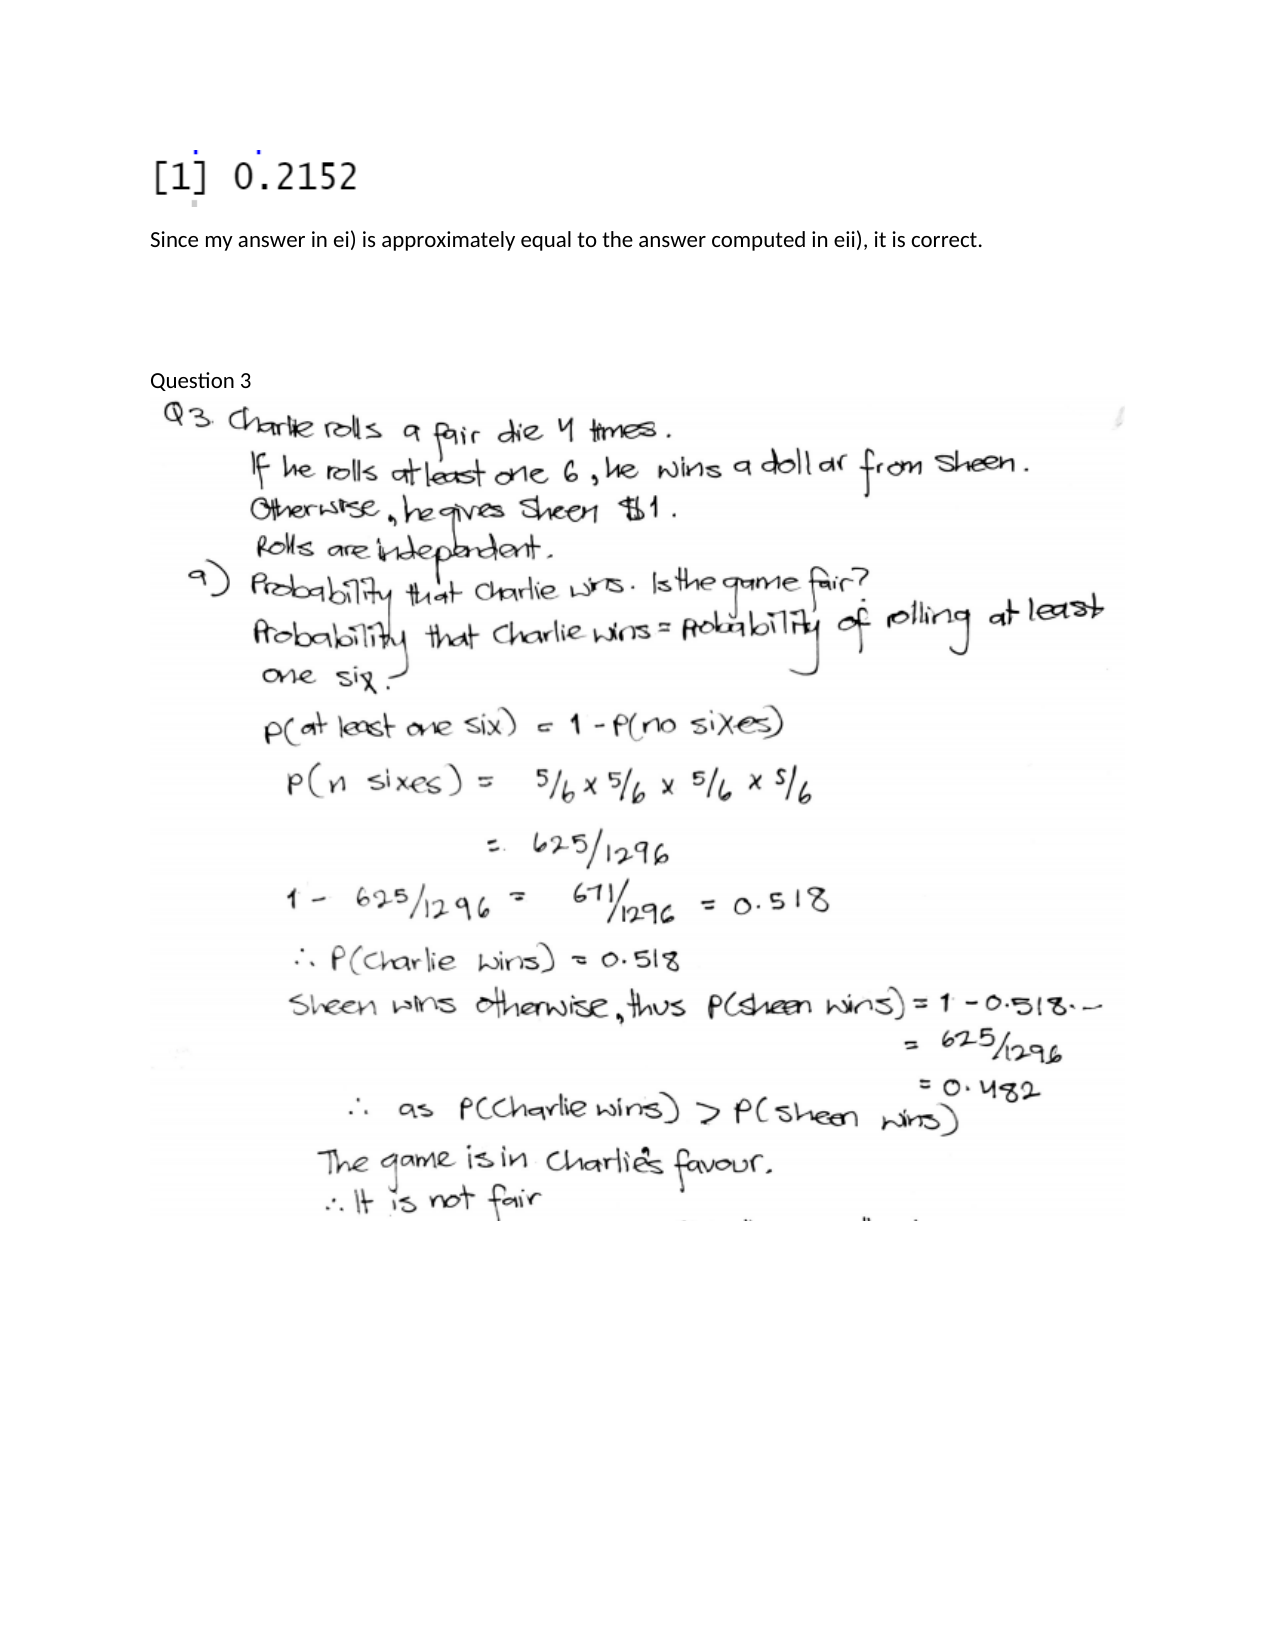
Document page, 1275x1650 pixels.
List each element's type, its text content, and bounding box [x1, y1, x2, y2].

text Question 3 [150, 366, 1125, 396]
picture [150, 150, 365, 207]
text Since my answer in ei) is approximately equal to the answer computed in eii), it is correct. [150, 225, 1125, 253]
picture [150, 396, 1125, 1221]
